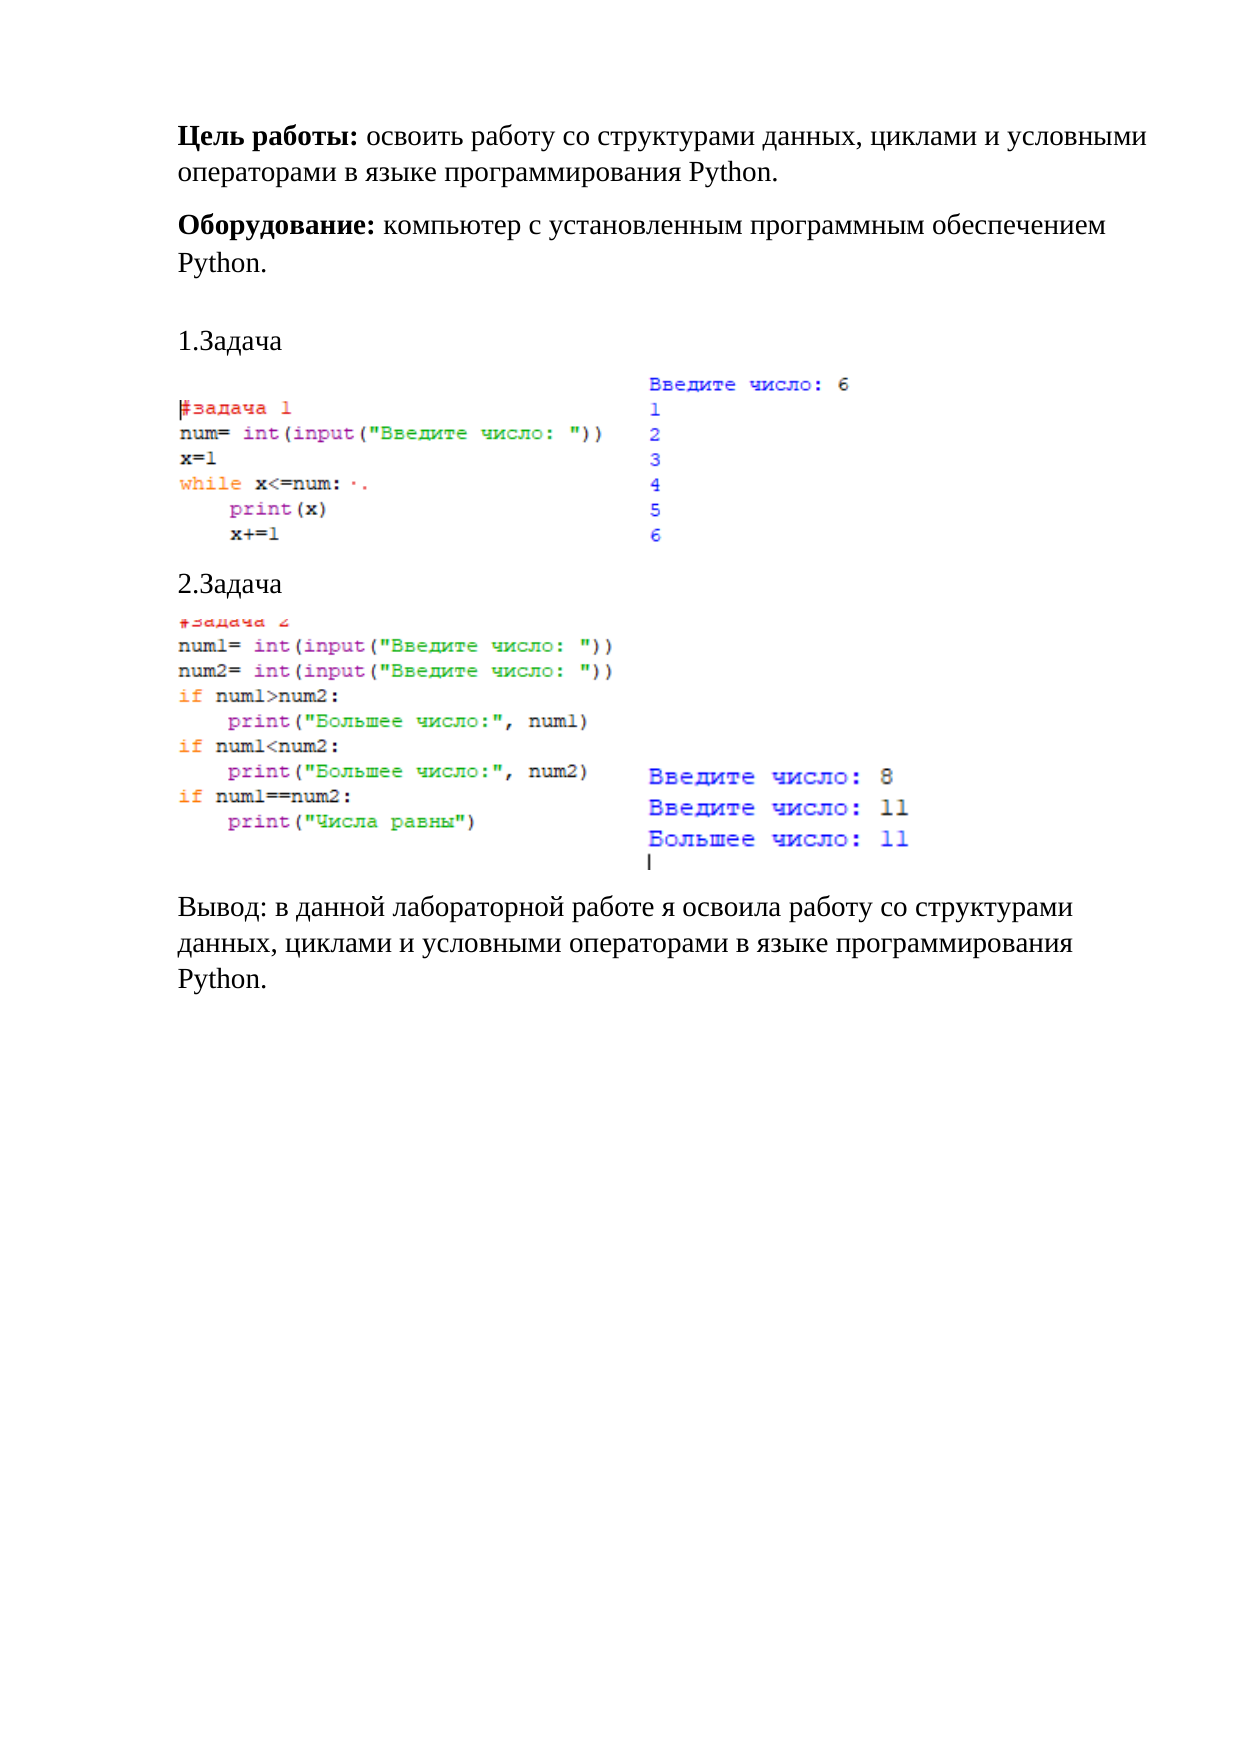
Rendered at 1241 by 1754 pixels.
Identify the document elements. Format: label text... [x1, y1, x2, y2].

picture [177, 375, 978, 548]
text Оборудование: компьютер с установленным программным обеспечением Python. [177, 207, 1152, 279]
text 1.Задача [177, 323, 1152, 356]
text 2.Задача [177, 567, 1152, 600]
text Цель работы: освоить работу со структурами данных, циклами и условными операторами в языке программирования Python. [177, 118, 1152, 188]
picture [177, 619, 970, 870]
text Вывод: в данной лабораторной работе я освоила работу со структурами данных, циклами и условными операторами в языке программирования Python. [177, 889, 1152, 994]
